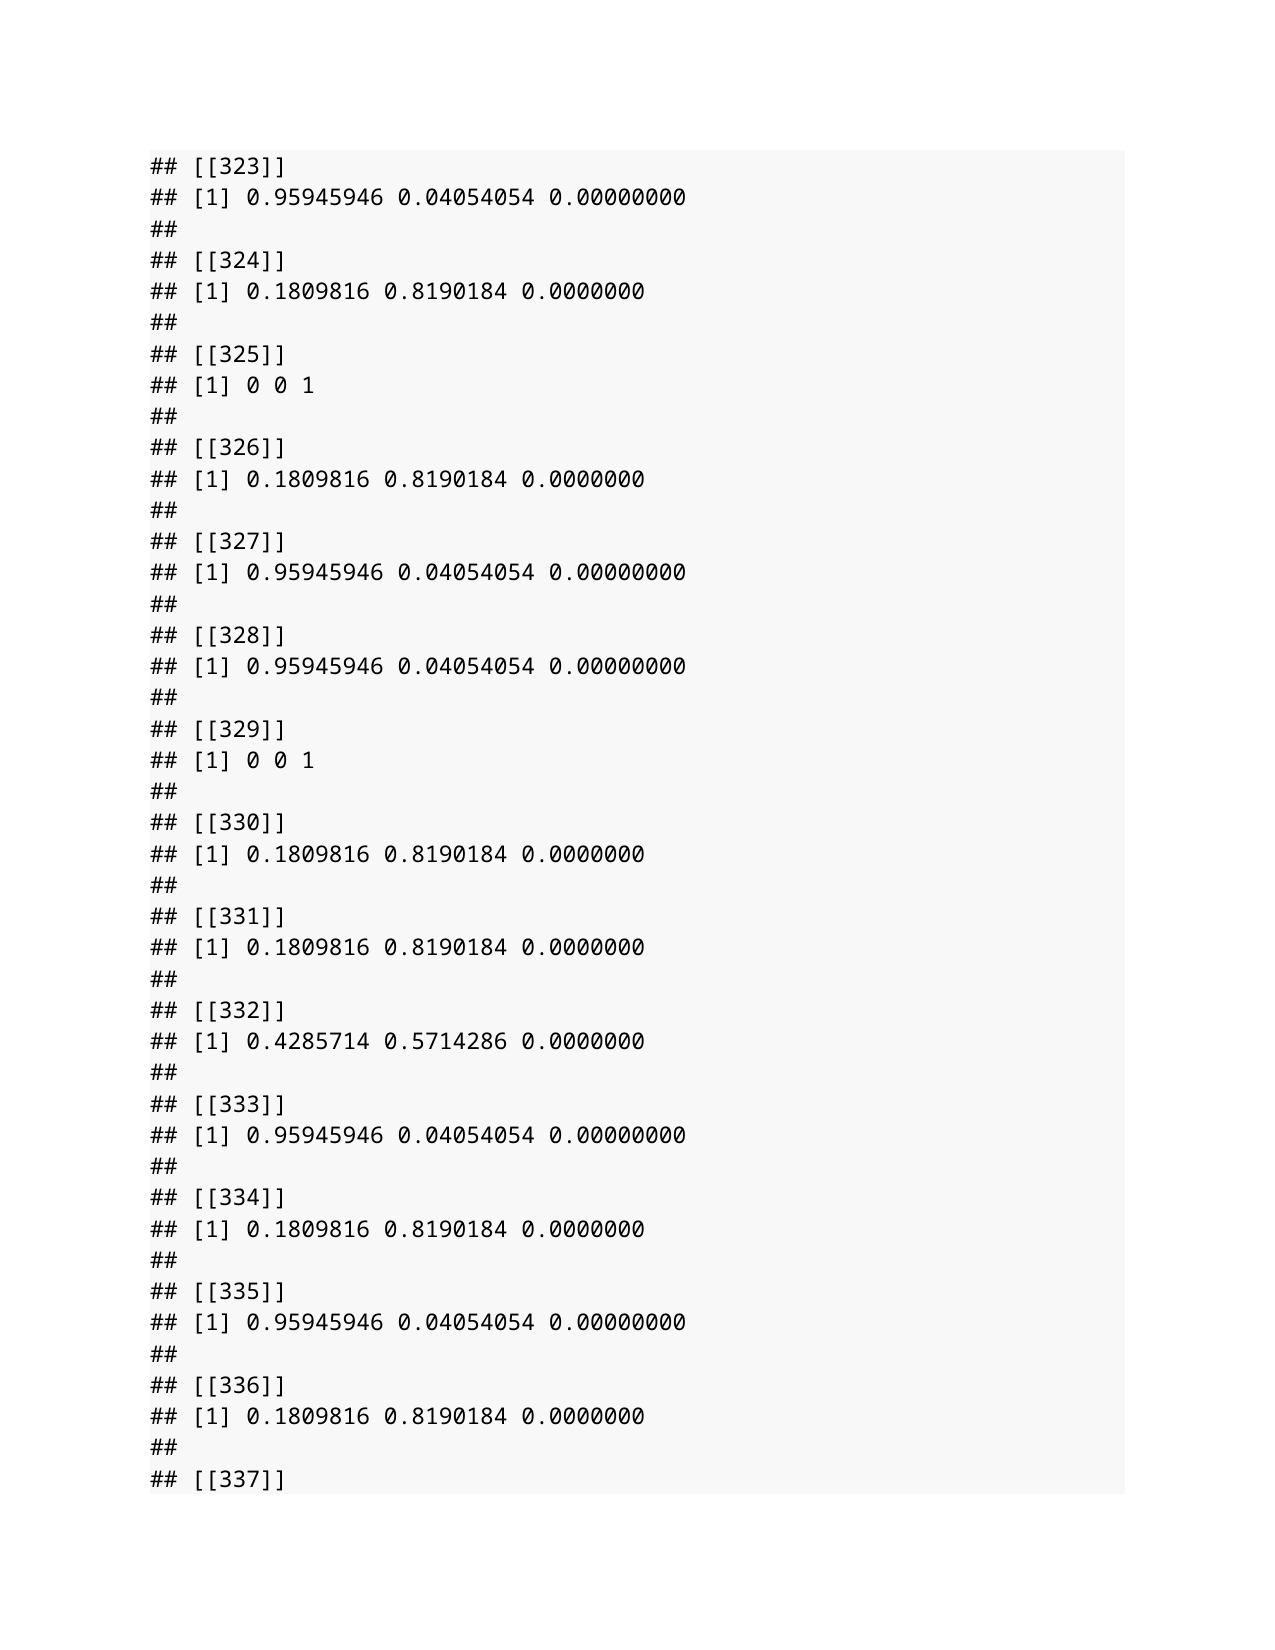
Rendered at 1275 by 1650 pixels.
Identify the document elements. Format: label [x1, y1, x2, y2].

text [150, 150, 1125, 1494]
